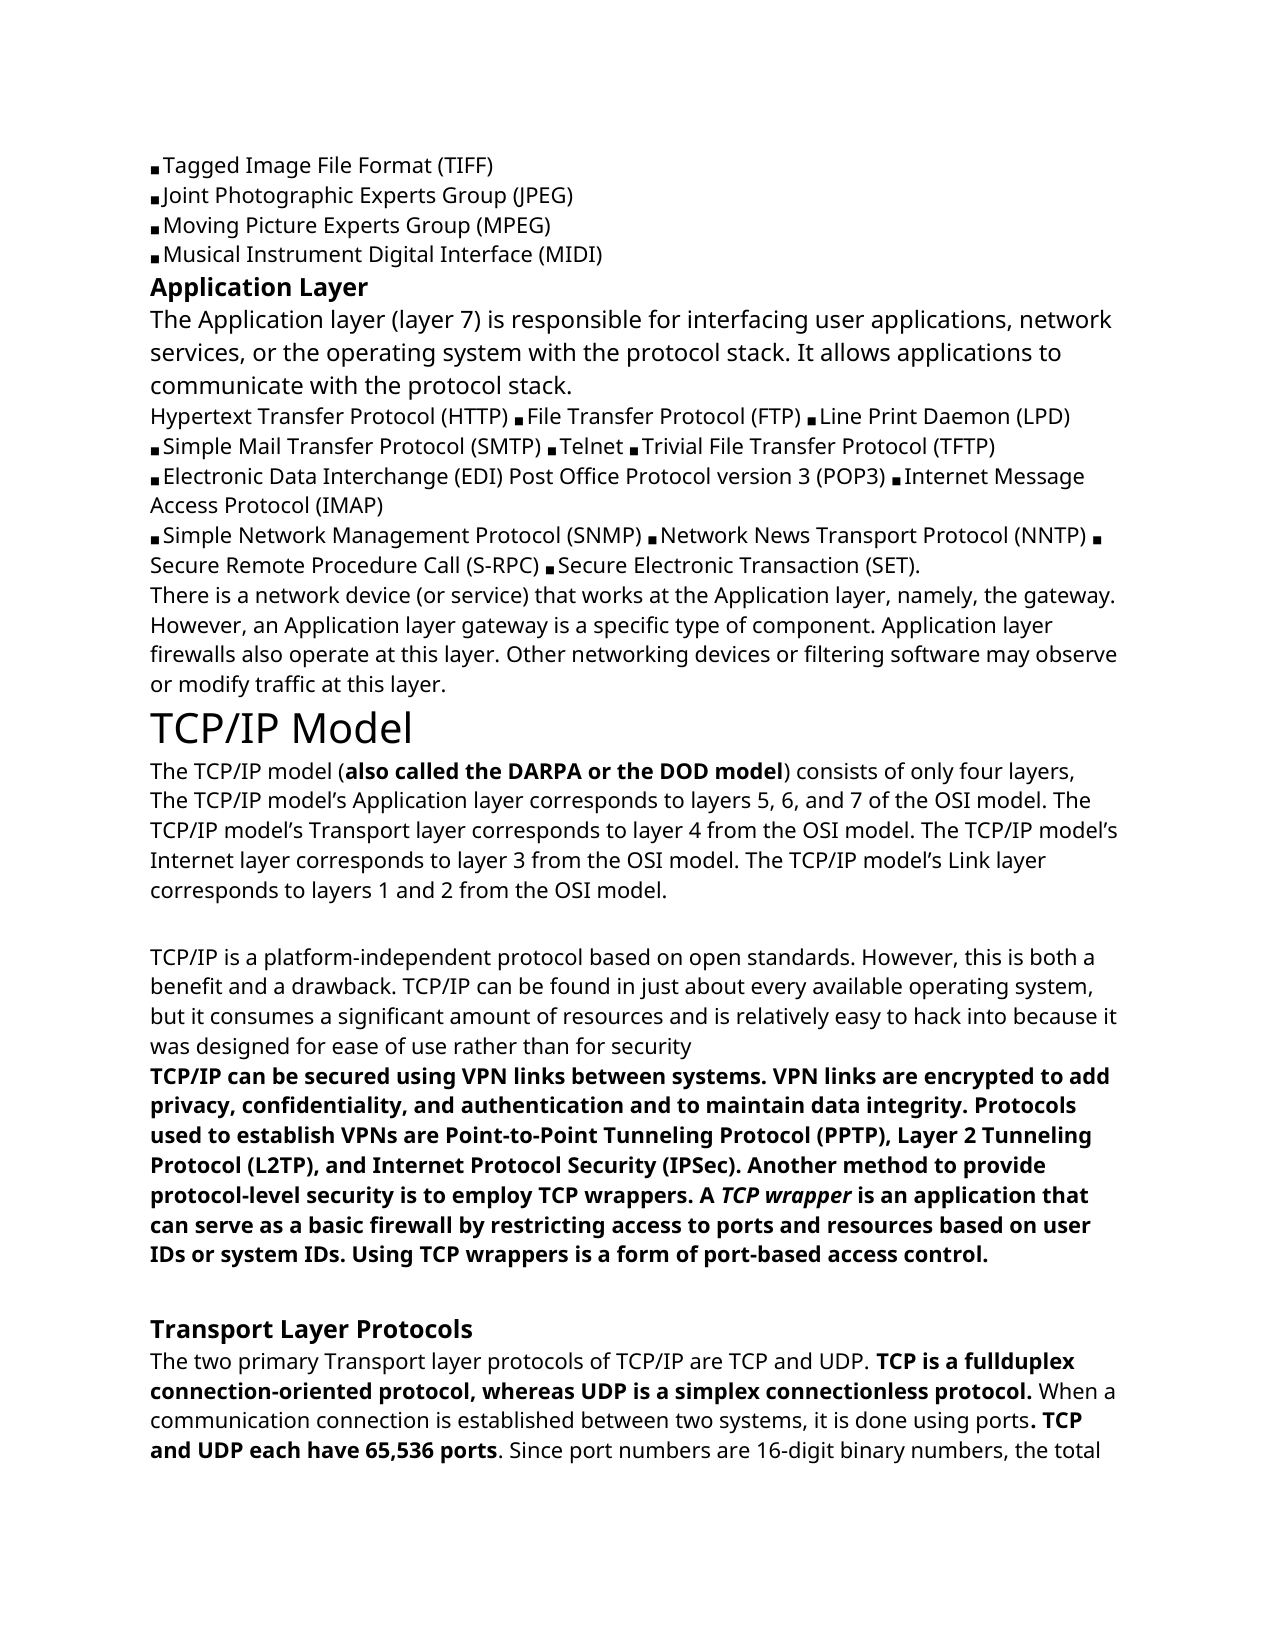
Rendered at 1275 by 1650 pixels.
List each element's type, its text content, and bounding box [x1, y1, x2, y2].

text The TCP/IP model (also called the DARPA or the DOD model) consists of only four layers, [150, 756, 1125, 786]
text TCP/IP is a platform-independent protocol based on open standards. However, this is both a benefit and a drawback. TCP/IP can be found in just about every available operating system, but it consumes a significant amount of resources and is relatively easy to hack into because it was designed for ease of use rather than for security [150, 942, 1125, 1061]
text ■ Joint Photographic Experts Group (JPEG) [150, 180, 1125, 209]
text The TCP/IP model’s Application layer corresponds to layers 5, 6, and 7 of the OSI model. The TCP/IP model’s Transport layer corresponds to layer 4 from the OSI model. The TCP/IP model’s Internet layer corresponds to layer 3 from the OSI model. The TCP/IP model’s Link layer corresponds to layers 1 and 2 from the OSI model. [150, 786, 1125, 905]
text ■ Moving Picture Experts Group (MPEG) [150, 209, 1125, 239]
text TCP/IP Model [150, 699, 1125, 756]
text Hypertext Transfer Protocol (HTTP) ■ File Transfer Protocol (FTP) ■ Line Print Daemon (LPD) [150, 401, 1125, 431]
text There is a network device (or service) that works at the Application layer, namely, the gateway. However, an Application layer gateway is a specific type of component. Application layer firewalls also operate at this layer. Other networking devices or filtering software may observe or modify traffic at this layer. [150, 580, 1125, 699]
text ■ Musical Instrument Digital Interface (MIDI) [150, 239, 1125, 269]
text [150, 1346, 1125, 1465]
text Application Layer [150, 269, 1125, 303]
text ■ Tagged Image File Format (TIFF) [150, 150, 1125, 180]
text ■ Electronic Data Interchange (EDI) Post Office Protocol version 3 (POP3) ■ Internet Message Access Protocol (IMAP) [150, 461, 1125, 520]
text Transport Layer Protocols [150, 1312, 1125, 1346]
text The Application layer (layer 7) is responsible for interfacing user applications, network services, or the operating system with the protocol stack. It allows applications to communicate with the protocol stack. [150, 303, 1125, 401]
text TCP/IP can be secured using VPN links between systems. VPN links are encrypted to add privacy, confidentiality, and authentication and to maintain data integrity. Protocols used to establish VPNs are Point-to-Point Tunneling Protocol (PPTP), Layer 2 Tunneling Protocol (L2TP), and Internet Protocol Security (IPSec). Another method to provide protocol-level security is to employ TCP wrappers. A TCP wrapper is an application that can serve as a basic firewall by restricting access to ports and resources based on user IDs or system IDs. Using TCP wrappers is a form of port-based access control. [150, 1061, 1125, 1269]
text ■ Simple Mail Transfer Protocol (SMTP) ■ Telnet ■ Trivial File Transfer Protocol (TFTP) [150, 431, 1125, 461]
text ■ Simple Network Management Protocol (SNMP) ■ Network News Transport Protocol (NNTP) ■ Secure Remote Procedure Call (S-RPC) ■ Secure Electronic Transaction (SET). [150, 520, 1125, 580]
